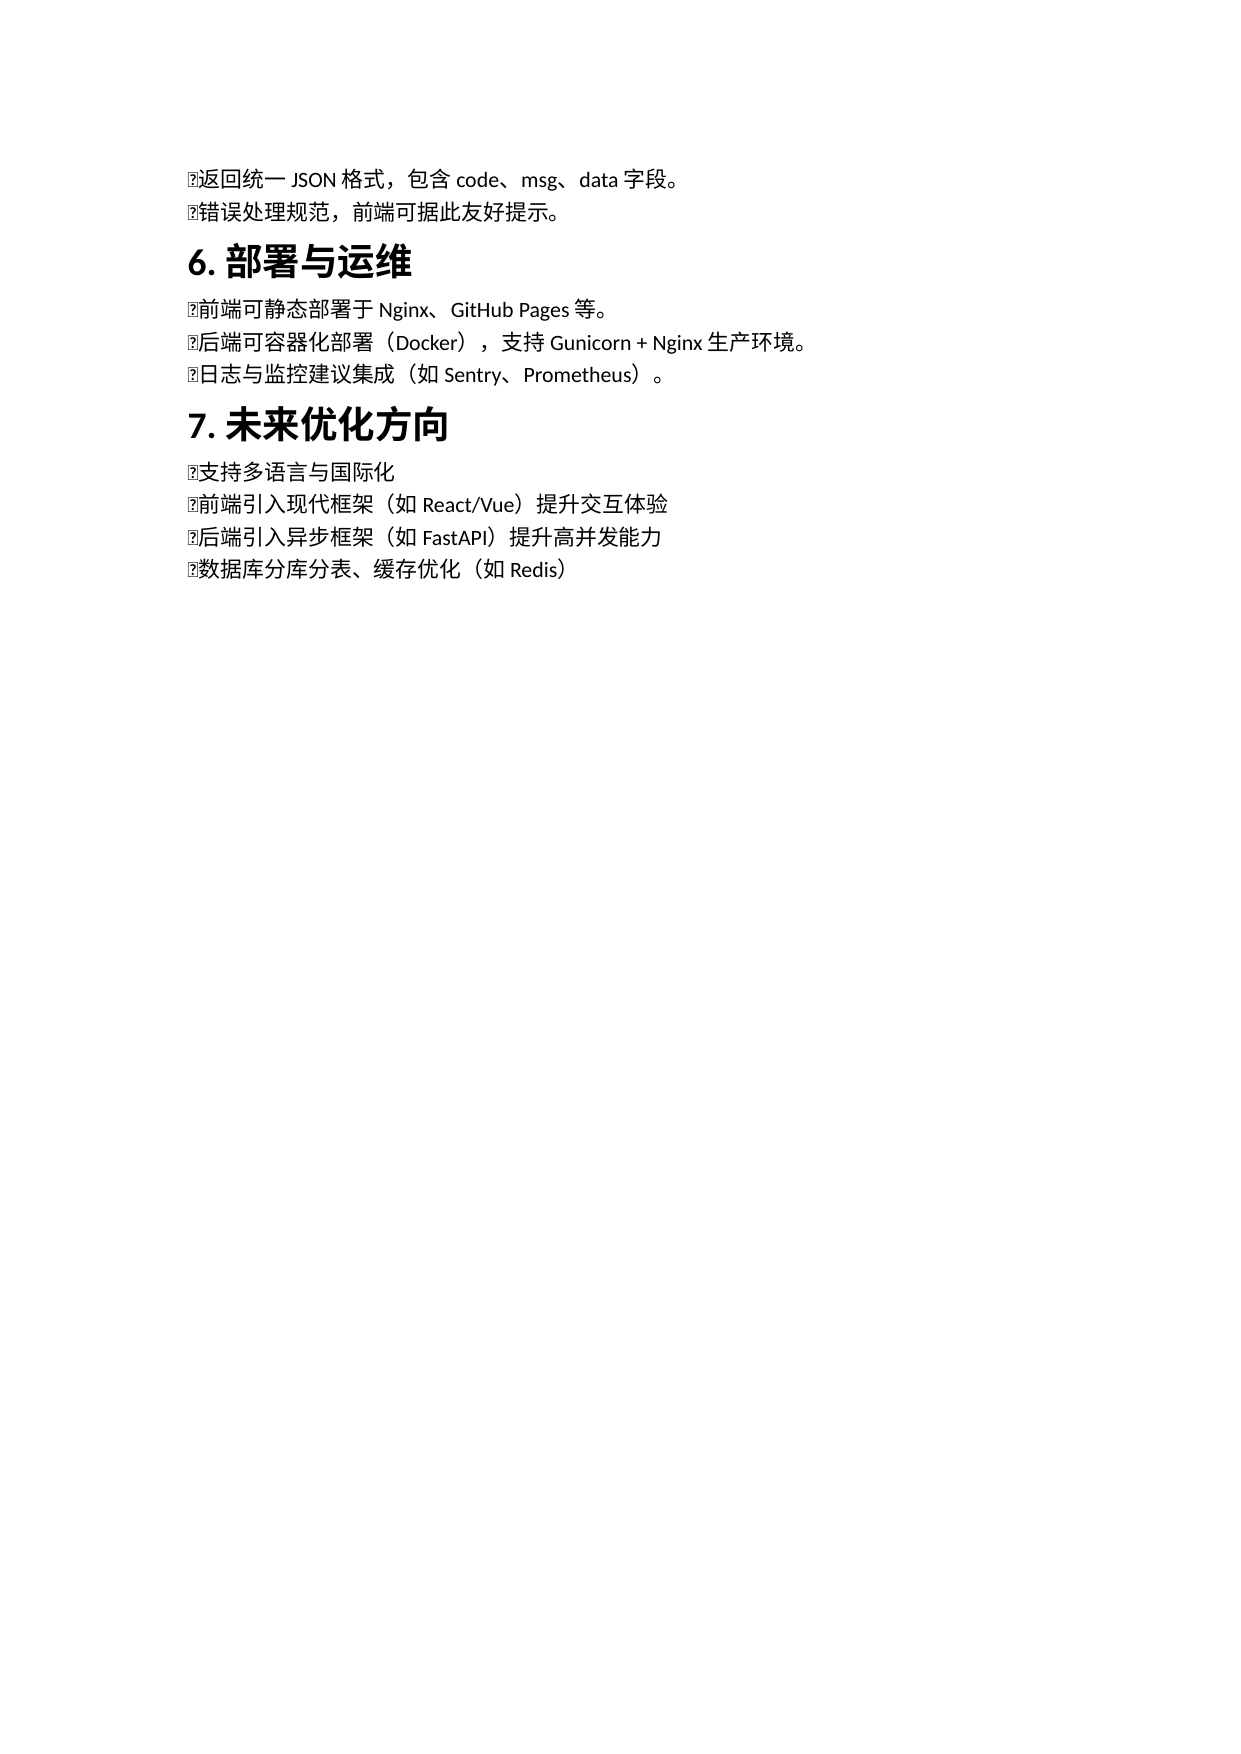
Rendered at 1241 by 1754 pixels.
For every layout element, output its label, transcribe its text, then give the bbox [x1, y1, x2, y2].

text 支持多语言与国际化 [187, 454, 1053, 487]
text 错误处理规范，前端可据此友好提示。 [187, 194, 1053, 227]
text 数据库分库分表、缓存优化（如 Redis） [187, 552, 1053, 584]
text 7. 未来优化方向 [187, 389, 1053, 454]
text 前端可静态部署于 Nginx、GitHub Pages 等。 [187, 292, 1053, 324]
text 后端可容器化部署（Docker），支持 Gunicorn + Nginx 生产环境。 [187, 324, 1053, 357]
text 6. 部署与运维 [187, 227, 1053, 292]
text 前端引入现代框架（如 React/Vue）提升交互体验 [187, 487, 1053, 519]
text 日志与监控建议集成（如 Sentry、Prometheus）。 [187, 357, 1053, 389]
text 后端引入异步框架（如 FastAPI）提升高并发能力 [187, 519, 1053, 552]
text 返回统一 JSON 格式，包含 code、msg、data 字段。 [187, 162, 1053, 194]
